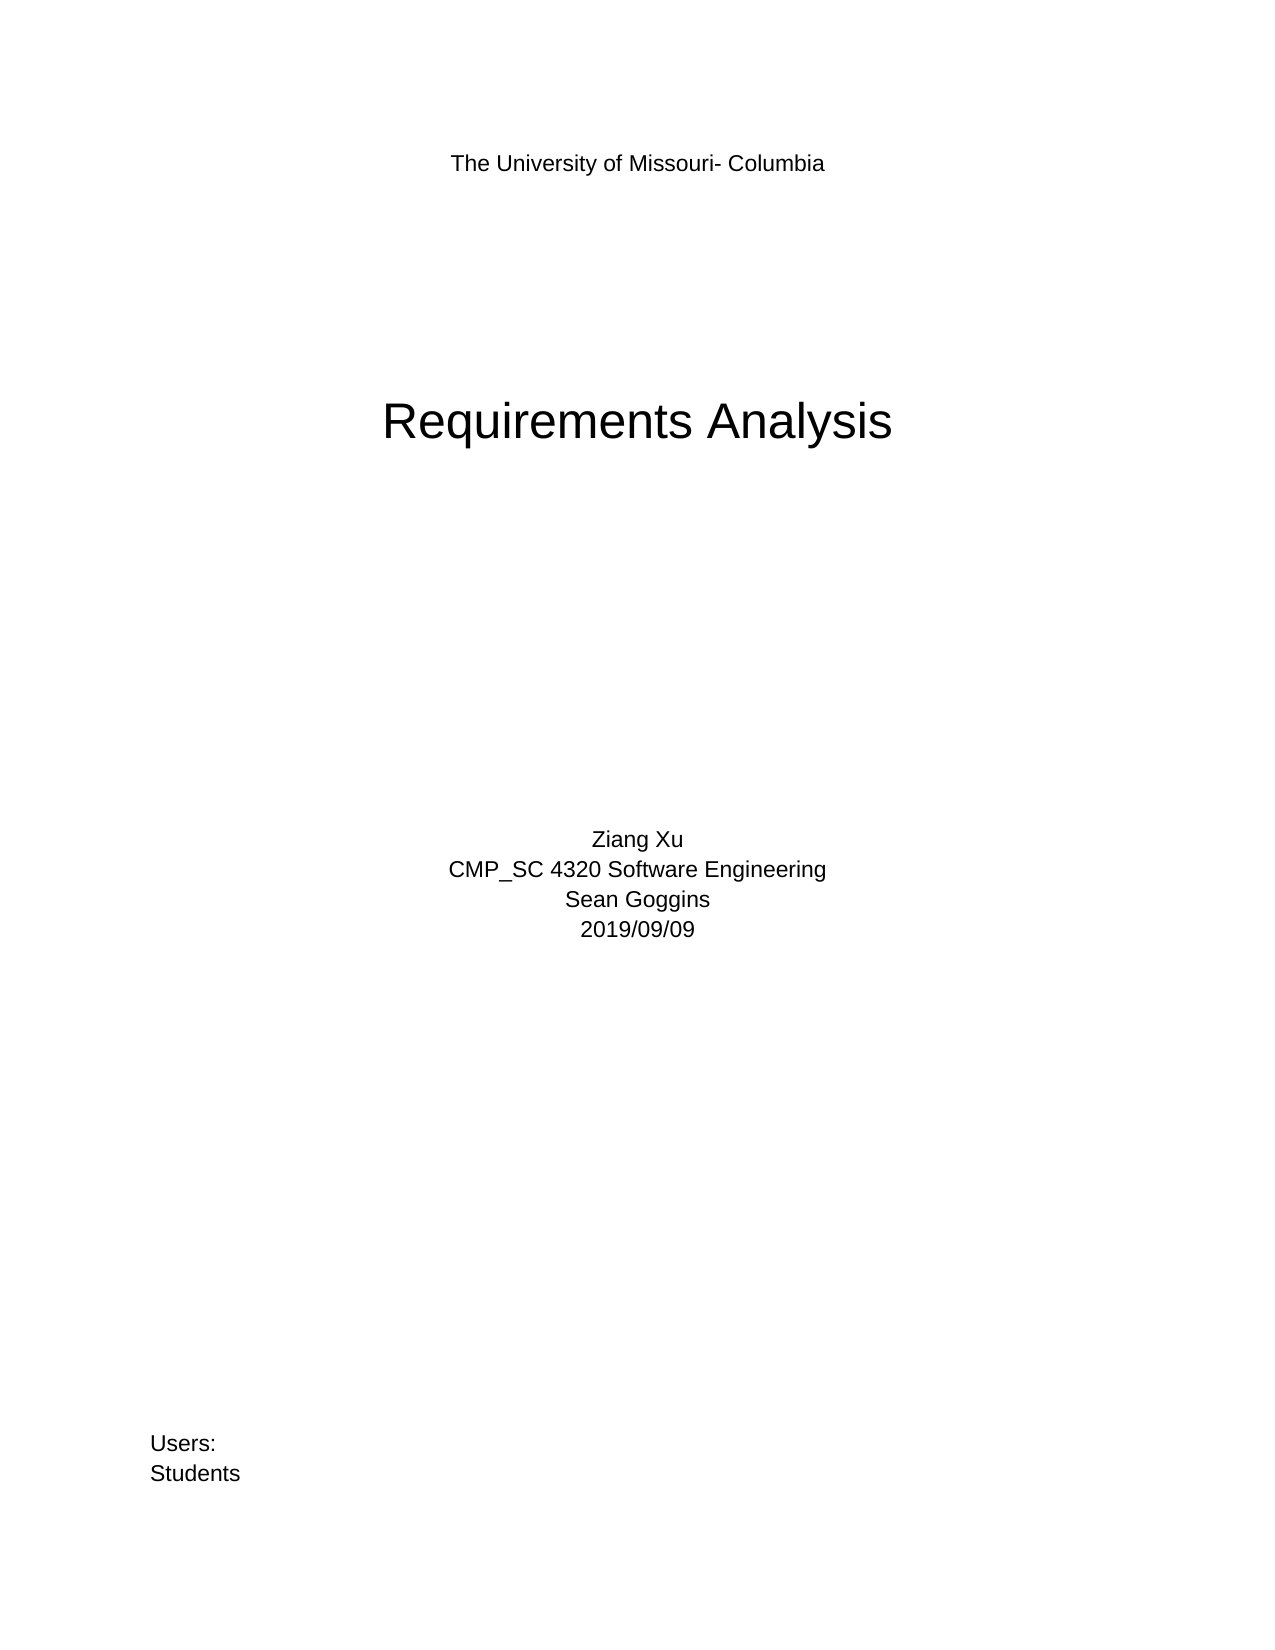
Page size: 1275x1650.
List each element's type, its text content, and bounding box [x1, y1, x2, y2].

text Sean Goggins [150, 886, 1125, 913]
text The University of Missouri- Columbia [150, 150, 1125, 176]
text Requirements Analysis [150, 392, 1125, 449]
text 2019/09/09 [150, 916, 1125, 943]
text Students [150, 1460, 1125, 1487]
text Users: [150, 1430, 1125, 1456]
text Ziang Xu [150, 826, 1125, 852]
text CMP_SC 4320 Software Engineering [150, 856, 1125, 882]
